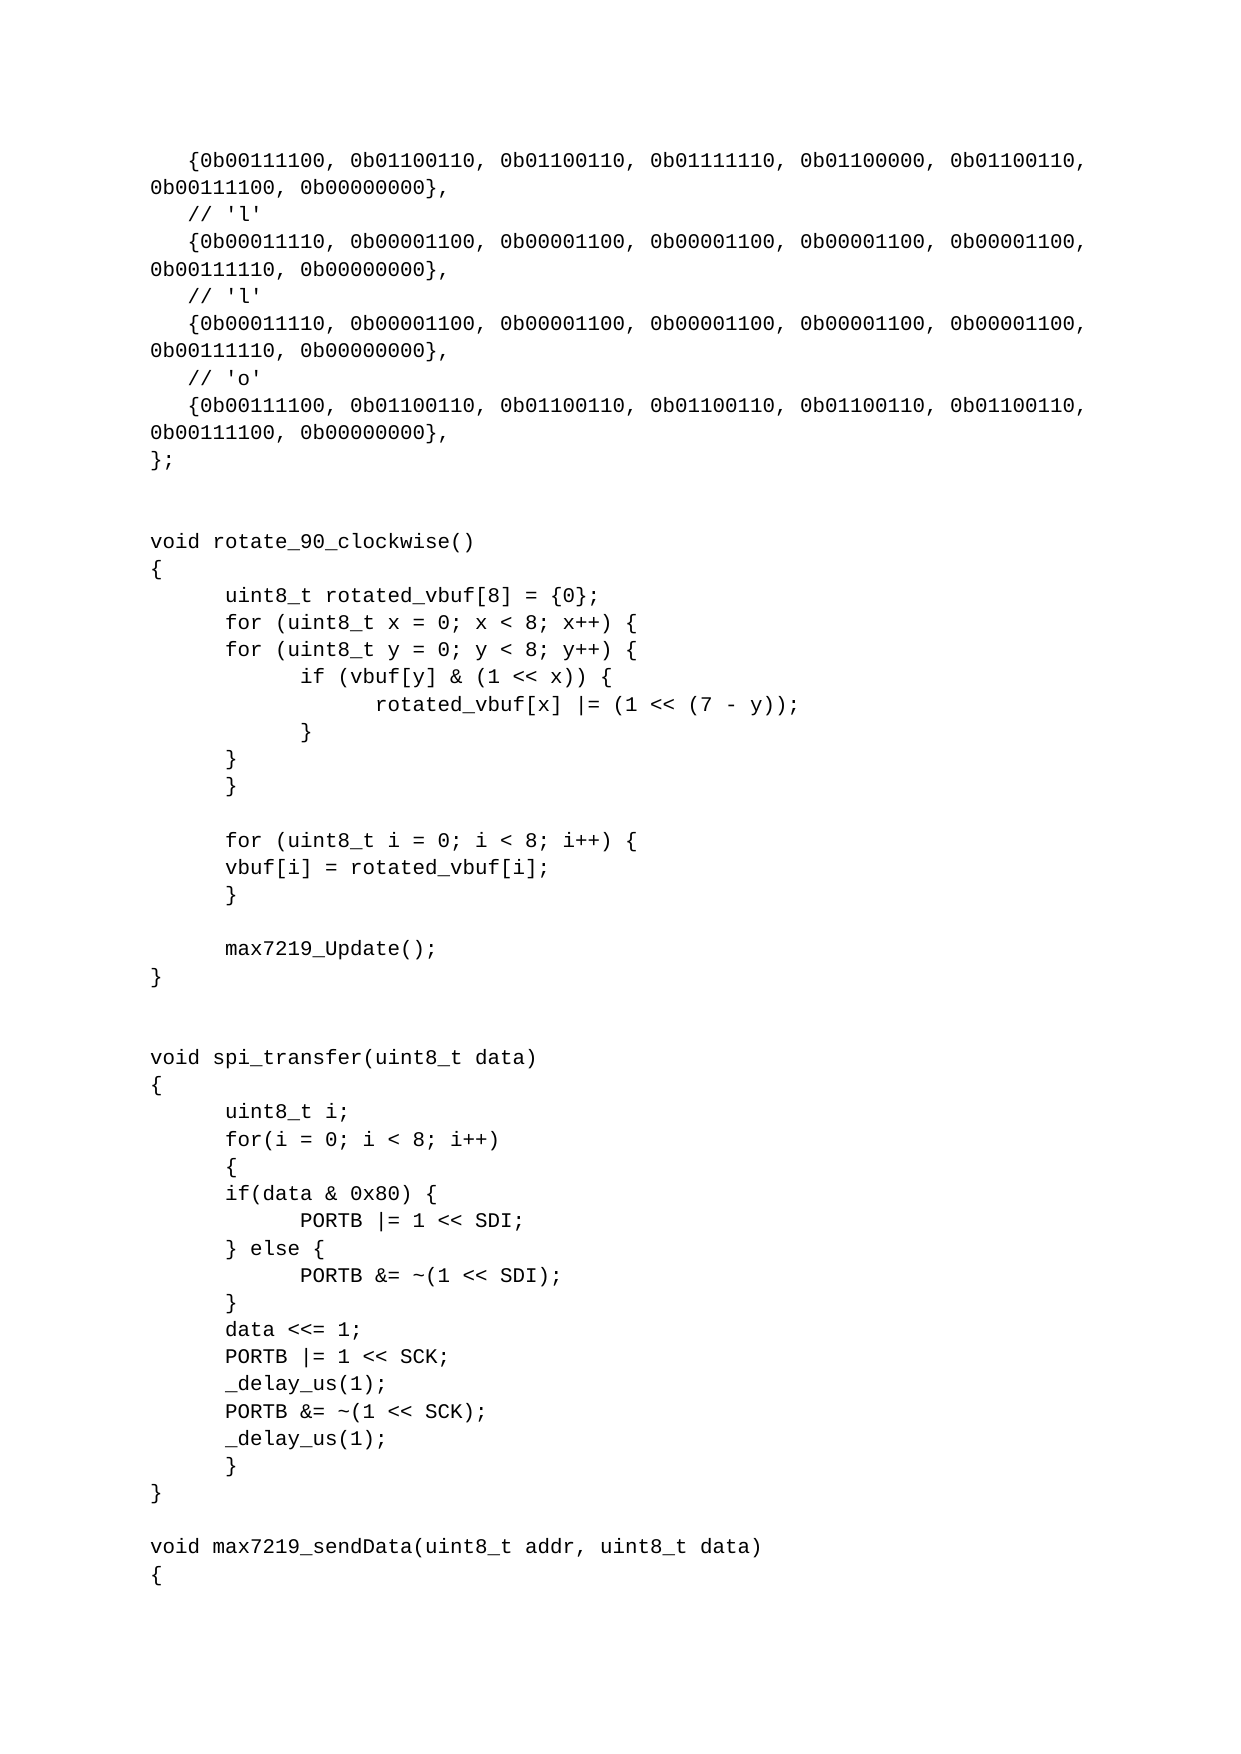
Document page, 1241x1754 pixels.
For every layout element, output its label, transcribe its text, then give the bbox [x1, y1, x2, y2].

text PORTB |= 1 << SDI; [150, 1210, 1090, 1234]
text PORTB |= 1 << SCK; [150, 1346, 1090, 1370]
text PORTB &= ~(1 << SDI); [150, 1265, 1090, 1288]
text {0b00011110, 0b00001100, 0b00001100, 0b00001100, 0b00001100, 0b00001100, 0b00111110, 0b00000000}, [150, 313, 1090, 364]
text { [150, 1074, 1090, 1098]
text max7219_Update(); [150, 938, 1090, 962]
text { [150, 558, 1090, 581]
text // 'o' [150, 367, 1090, 391]
text {0b00111100, 0b01100110, 0b01100110, 0b01100110, 0b01100110, 0b01100110, 0b00111100, 0b00000000}, [150, 395, 1090, 446]
text vbuf[i] = rotated_vbuf[i]; [150, 857, 1090, 881]
text } else { [150, 1237, 1090, 1261]
text { [150, 1156, 1090, 1179]
text // 'l' [150, 204, 1090, 228]
text } [150, 1482, 1090, 1506]
text } [150, 1455, 1090, 1479]
text } [150, 1292, 1090, 1316]
text } [150, 884, 1090, 908]
text _delay_us(1); [150, 1373, 1090, 1397]
text PORTB &= ~(1 << SCK); [150, 1401, 1090, 1424]
text }; [150, 449, 1090, 473]
text {0b00011110, 0b00001100, 0b00001100, 0b00001100, 0b00001100, 0b00001100, 0b00111110, 0b00000000}, [150, 232, 1090, 282]
text for(i = 0; i < 8; i++) [150, 1129, 1090, 1152]
text if (vbuf[y] & (1 << x)) { [150, 667, 1090, 690]
text _delay_us(1); [150, 1428, 1090, 1451]
text { [150, 1564, 1090, 1587]
text for (uint8_t y = 0; y < 8; y++) { [150, 639, 1090, 663]
text rotated_vbuf[x] |= (1 << (7 - y)); [150, 694, 1090, 717]
text void spi_transfer(uint8_t data) [150, 1047, 1090, 1071]
text for (uint8_t x = 0; x < 8; x++) { [150, 612, 1090, 636]
text {0b00111100, 0b01100110, 0b01100110, 0b01111110, 0b01100000, 0b01100110, 0b00111100, 0b00000000}, [150, 150, 1090, 201]
text uint8_t rotated_vbuf[8] = {0}; [150, 585, 1090, 609]
text if(data & 0x80) { [150, 1183, 1090, 1207]
text uint8_t i; [150, 1102, 1090, 1125]
text } [150, 775, 1090, 799]
text void rotate_90_clockwise() [150, 531, 1090, 554]
text for (uint8_t i = 0; i < 8; i++) { [150, 830, 1090, 853]
text // 'l' [150, 286, 1090, 309]
text data <<= 1; [150, 1319, 1090, 1343]
text void max7219_sendData(uint8_t addr, uint8_t data) [150, 1537, 1090, 1560]
text } [150, 721, 1090, 744]
text } [150, 966, 1090, 989]
text } [150, 748, 1090, 772]
